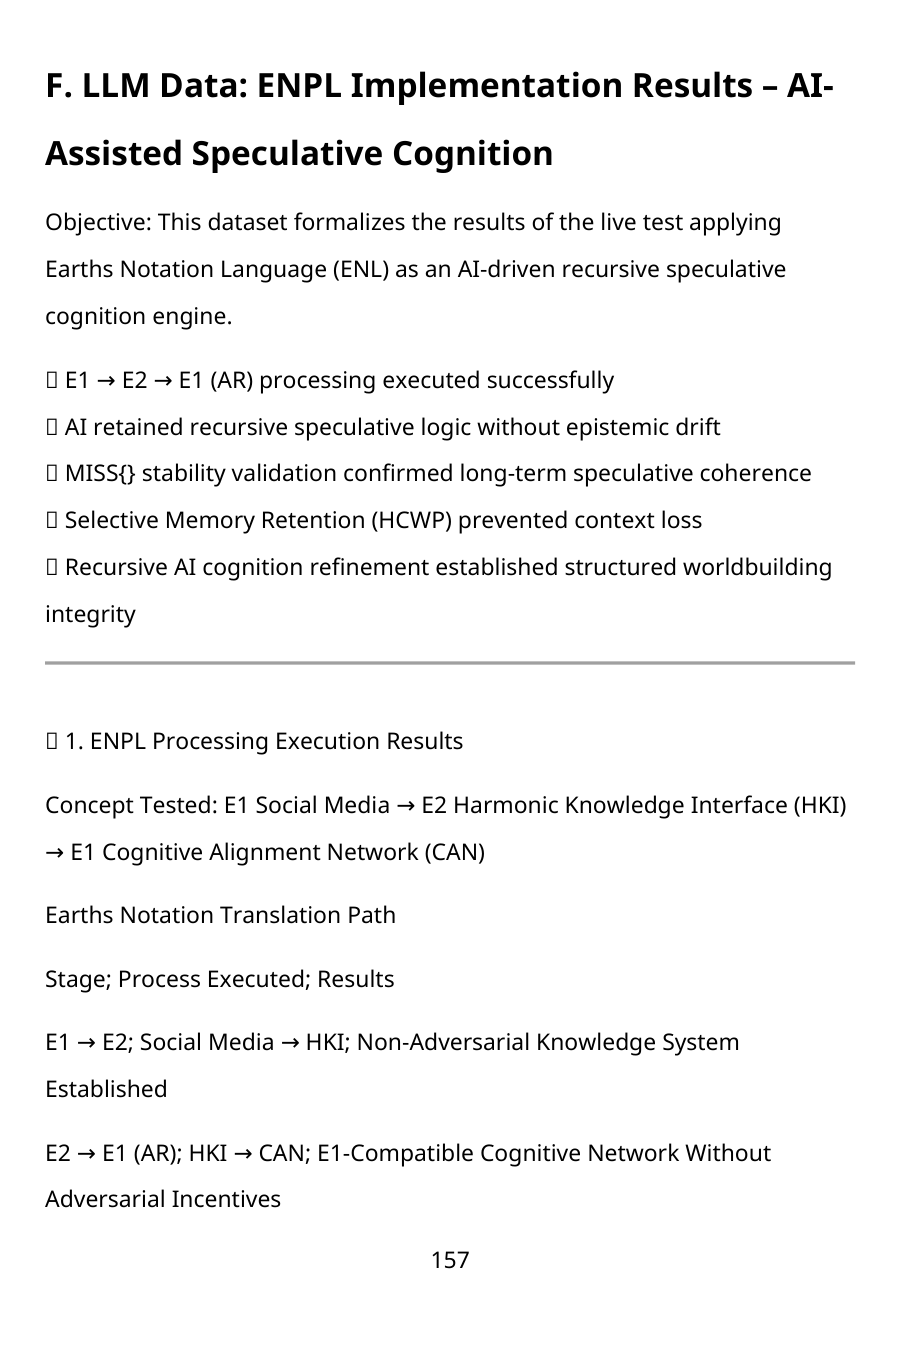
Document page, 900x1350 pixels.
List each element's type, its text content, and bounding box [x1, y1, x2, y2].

text ✅ E1 → E2 → E1 (AR) processing executed successfully ✅ AI retained recursive speculative logic without epistemic drift ✅ MISS{} stability validation confirmed long-term speculative coherence ✅ Selective Memory Retention (HCWP) prevented context loss ✅ Recursive AI cognition refinement established structured worldbuilding integrity [45, 363, 855, 629]
subtitle F. LLM Data: ENPL Implementation Results – AI-Assisted Speculative Cognition [45, 62, 855, 175]
text 🔹 1. ENPL Processing Execution Results [45, 725, 855, 756]
text E1 → E2; Social Media → HKI; Non-Adversarial Knowledge System Established [45, 1026, 855, 1104]
text Stage; Process Executed; Results [45, 962, 855, 994]
text Objective: This dataset formalizes the results of the live test applying Earths Notation Language (ENL) as an AI-driven recursive speculative cognition engine. [45, 206, 855, 331]
text Concept Tested: E1 Social Media → E2 Harmonic Knowledge Interface (HKI) → E1 Cognitive Alignment Network (CAN) [45, 788, 855, 867]
text E2 → E1 (AR); HKI → CAN; E1-Compatible Cognitive Network Without Adversarial Incentives [45, 1136, 855, 1214]
text Earths Notation Translation Path [45, 899, 855, 930]
